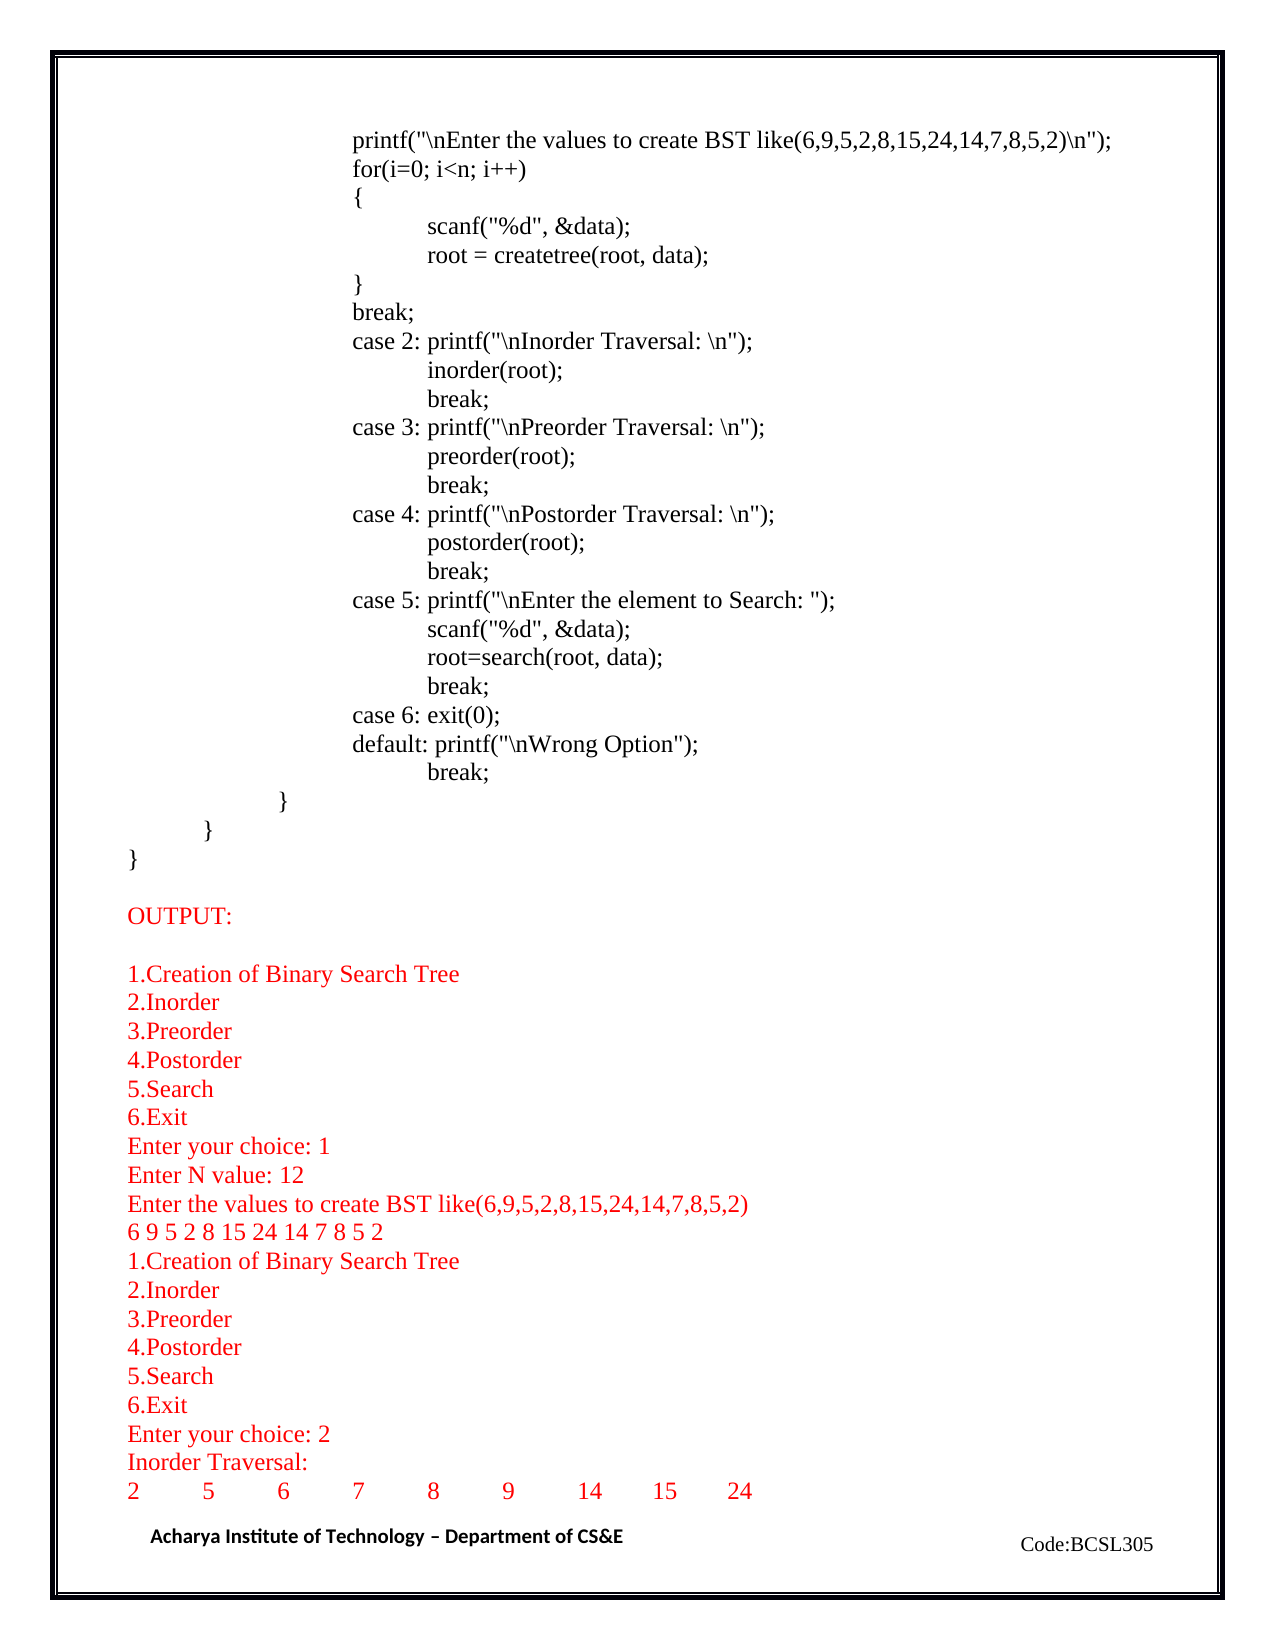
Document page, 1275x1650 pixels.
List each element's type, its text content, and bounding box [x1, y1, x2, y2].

text 6.Exit [127, 1390, 1194, 1419]
text 2 5 6 7 8 9 14 15 24 [127, 1476, 1194, 1505]
text for(i=0; i<n; i++) [127, 154, 1194, 182]
text } [127, 815, 1194, 844]
text case 5: printf("\nEnter the element to Search: "); [127, 585, 1194, 614]
text 5.Search [127, 1074, 1194, 1102]
text break; [127, 671, 1194, 700]
text scanf("%d", &data); [127, 211, 1194, 240]
text OUTPUT: [127, 901, 1194, 930]
text case 2: printf("\nInorder Traversal: \n"); [127, 326, 1194, 355]
text { [127, 182, 1194, 211]
text inorder(root); [127, 355, 1194, 384]
text printf("\nEnter the values to create BST like(6,9,5,2,8,15,24,14,7,8,5,2)\n"); [127, 125, 1194, 154]
text break; [127, 384, 1194, 412]
text 3.Preorder [127, 1016, 1194, 1045]
text break; [127, 470, 1194, 499]
text } [127, 269, 1194, 297]
text case 6: exit(0); [127, 700, 1194, 729]
text 2.Inorder [127, 987, 1194, 1016]
text case 4: printf("\nPostorder Traversal: \n"); [127, 499, 1194, 527]
text 4.Postorder [127, 1045, 1194, 1074]
text root=search(root, data); [127, 642, 1194, 671]
text scanf("%d", &data); [127, 614, 1194, 642]
text break; [127, 556, 1194, 585]
text Inorder Traversal: [127, 1447, 1194, 1476]
text postorder(root); [127, 527, 1194, 556]
text Enter the values to create BST like(6,9,5,2,8,15,24,14,7,8,5,2) [127, 1189, 1194, 1217]
text Enter your choice: 1 [127, 1131, 1194, 1160]
text root = createtree(root, data); [127, 240, 1194, 269]
text case 3: printf("\nPreorder Traversal: \n"); [127, 412, 1194, 441]
text Enter N value: 12 [127, 1160, 1194, 1189]
text 5.Search [127, 1361, 1194, 1390]
text 1.Creation of Binary Search Tree [127, 1246, 1194, 1275]
text break; [127, 757, 1194, 786]
text 1.Creation of Binary Search Tree [127, 959, 1194, 987]
text preorder(root); [127, 441, 1194, 470]
text 3.Preorder [127, 1304, 1194, 1332]
text 4.Postorder [127, 1332, 1194, 1361]
text } [127, 786, 1194, 815]
text Enter your choice: 2 [127, 1419, 1194, 1447]
text } [127, 844, 1194, 872]
text 6 9 5 2 8 15 24 14 7 8 5 2 [127, 1217, 1194, 1246]
text break; [127, 297, 1194, 326]
text 2.Inorder [127, 1275, 1194, 1304]
text default: printf("\nWrong Option"); [127, 729, 1194, 757]
text 6.Exit [127, 1102, 1194, 1131]
